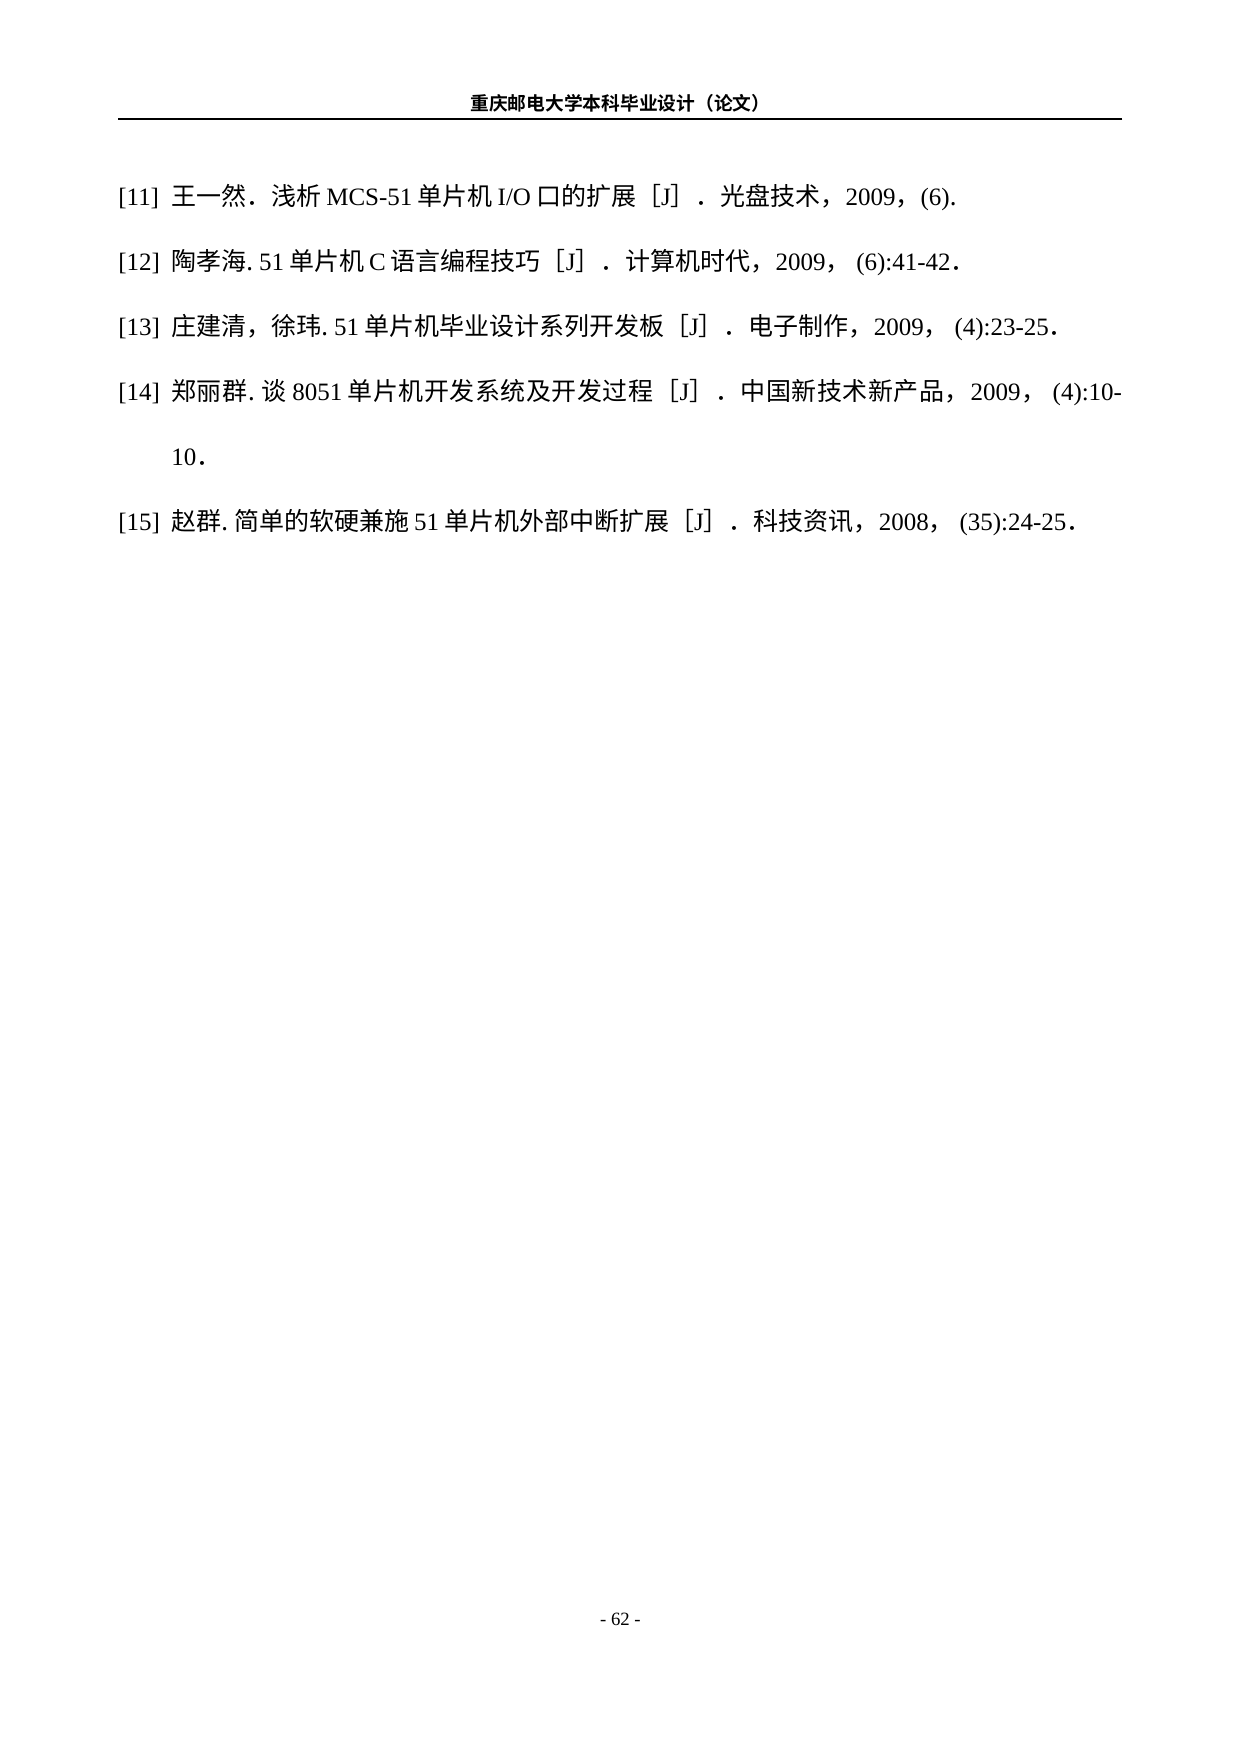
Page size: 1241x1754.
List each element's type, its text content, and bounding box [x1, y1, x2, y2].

list 王一然．浅析MCS-51单片机I/O口的扩展［J］．光盘技术，2009，(6). [118, 162, 1122, 227]
list 郑丽群. 谈8051单片机开发系统及开发过程［J］．中国新技术新产品，2009， (4):10-10． [118, 357, 1122, 487]
list 庄建清，徐玮. 51单片机毕业设计系列开发板［J］．电子制作，2009， (4):23-25． [118, 292, 1122, 357]
list 赵群. 简单的软硬兼施51单片机外部中断扩展［J］．科技资讯，2008， (35):24-25． [118, 487, 1122, 552]
list 陶孝海. 51单片机C语言编程技巧［J］．计算机时代，2009， (6):41-42． [118, 227, 1122, 292]
